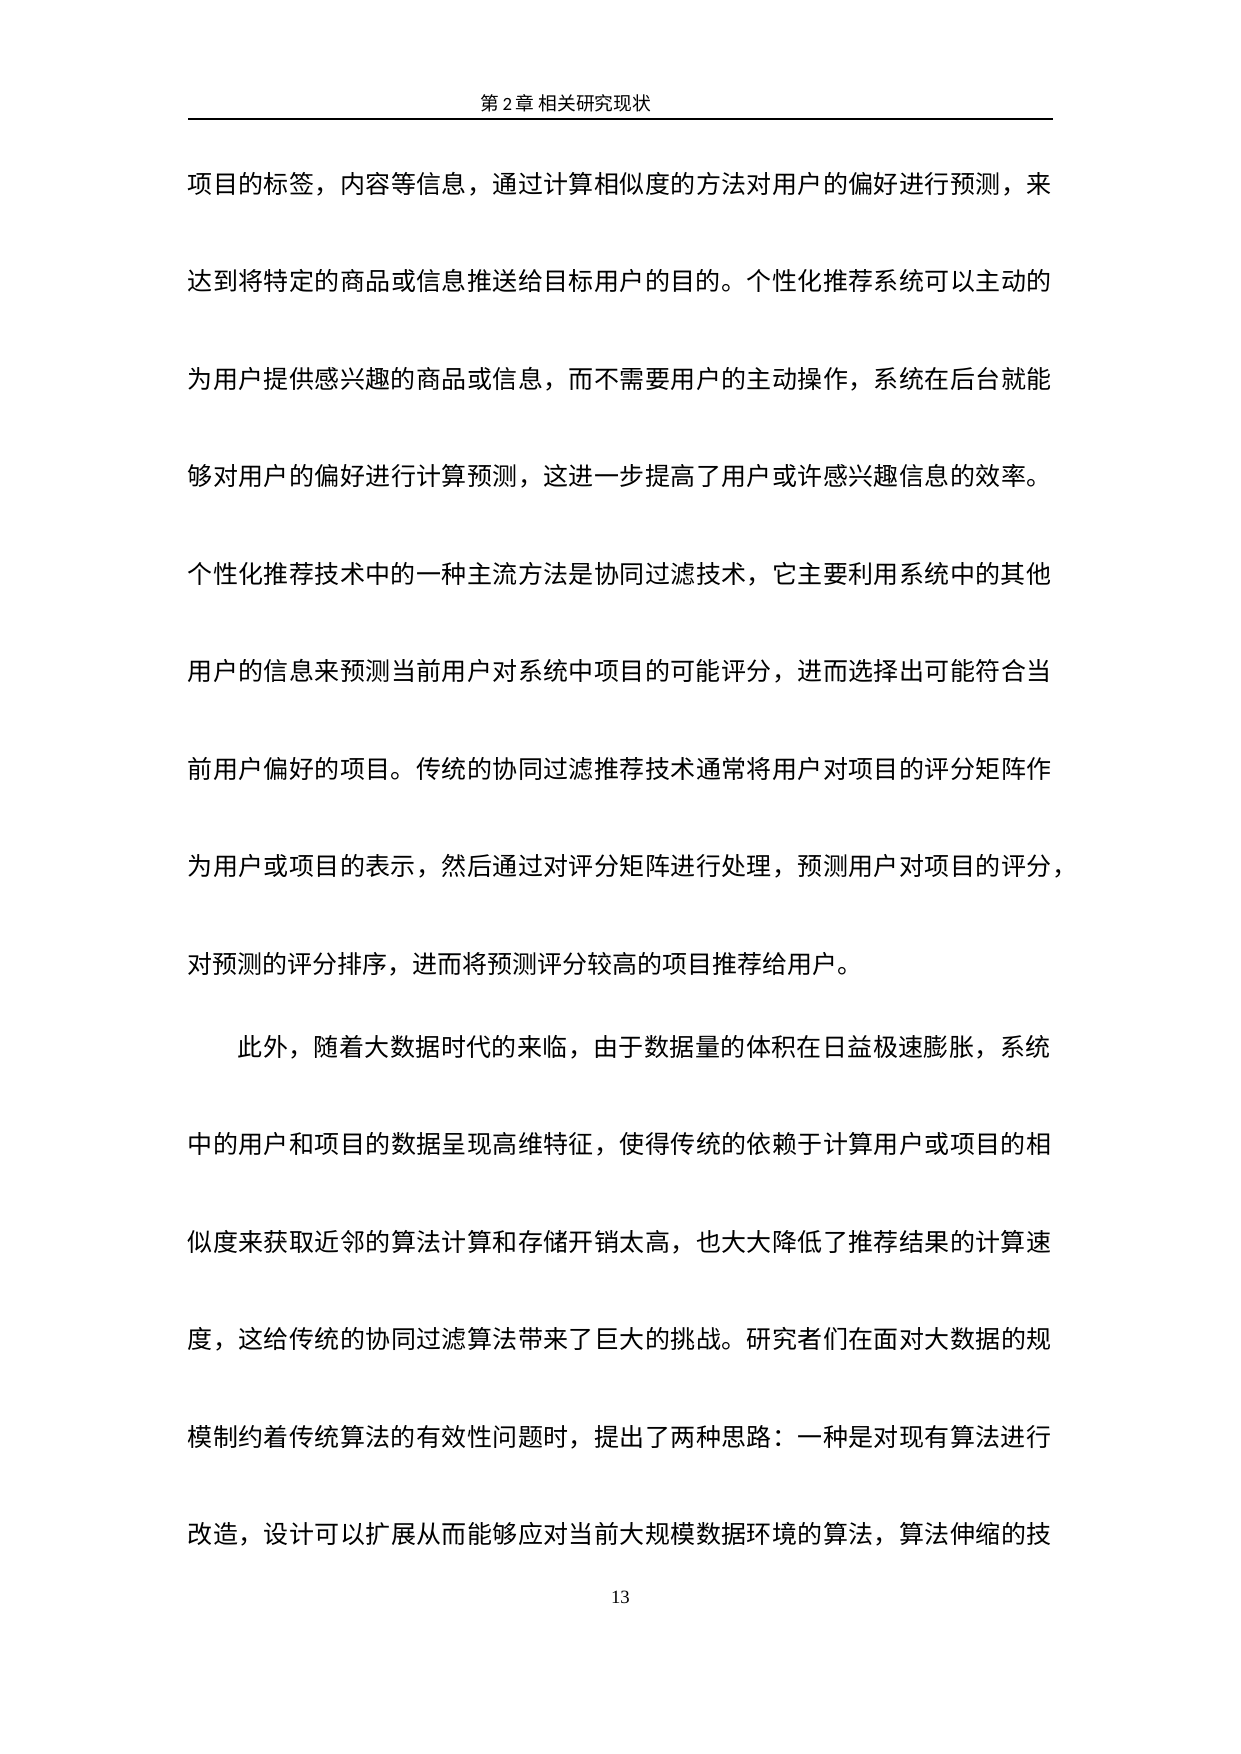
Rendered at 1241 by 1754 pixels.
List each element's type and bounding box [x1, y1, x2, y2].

text [187, 150, 1053, 995]
text [187, 1013, 1053, 1566]
